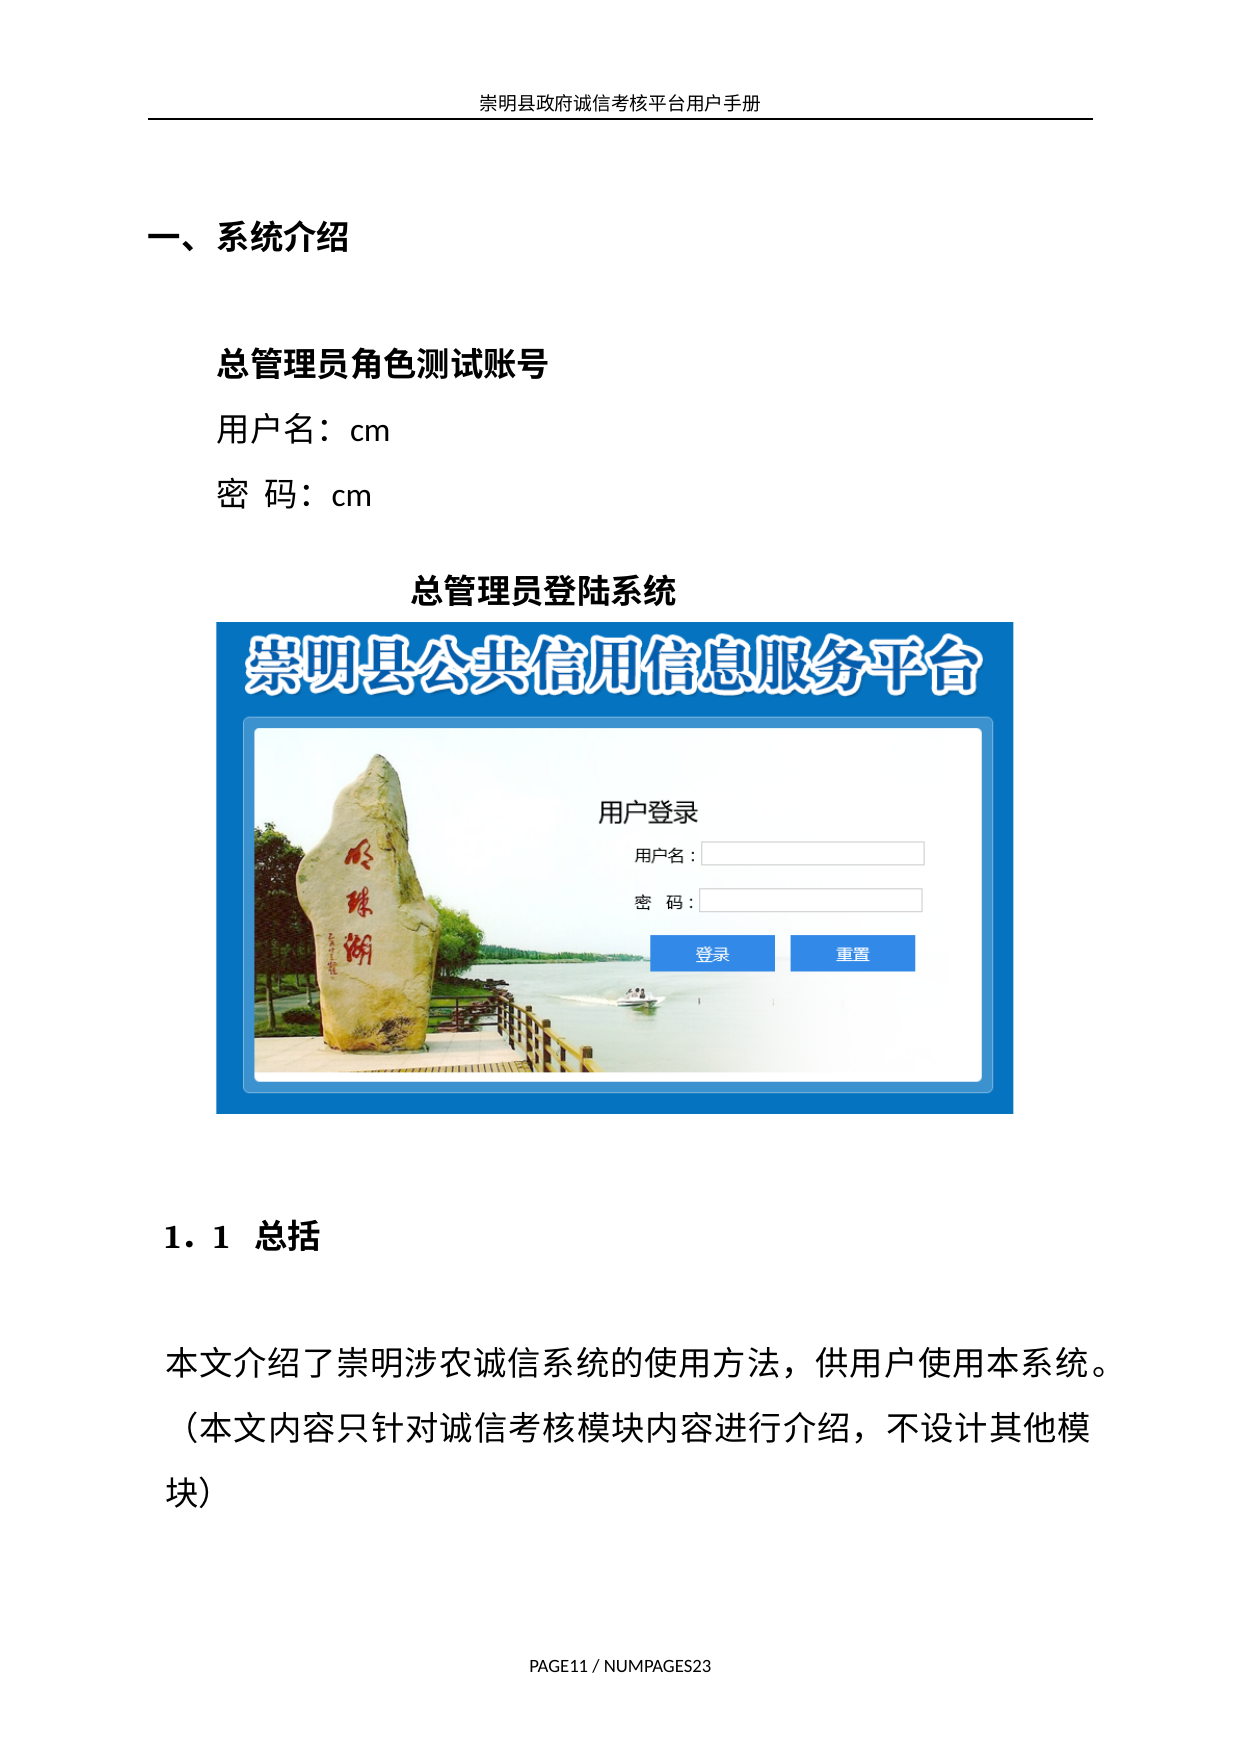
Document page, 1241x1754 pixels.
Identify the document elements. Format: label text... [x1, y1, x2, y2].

list 总管理员角色测试账号 [216, 329, 1093, 394]
text 本文介绍了崇明涉农诚信系统的使用方法，供用户使用本系统。（本文内容只针对诚信考核模块内容进行介绍，不设计其他模块） [165, 1329, 1093, 1524]
subtitle 总括 [165, 1202, 1093, 1267]
list 用户名：cm [216, 394, 1093, 459]
list 总管理员登陆系统 [391, 557, 1093, 622]
list 密 码：cm [216, 459, 1093, 524]
picture [216, 622, 1014, 1114]
subtitle 系统介绍 [148, 202, 1093, 267]
